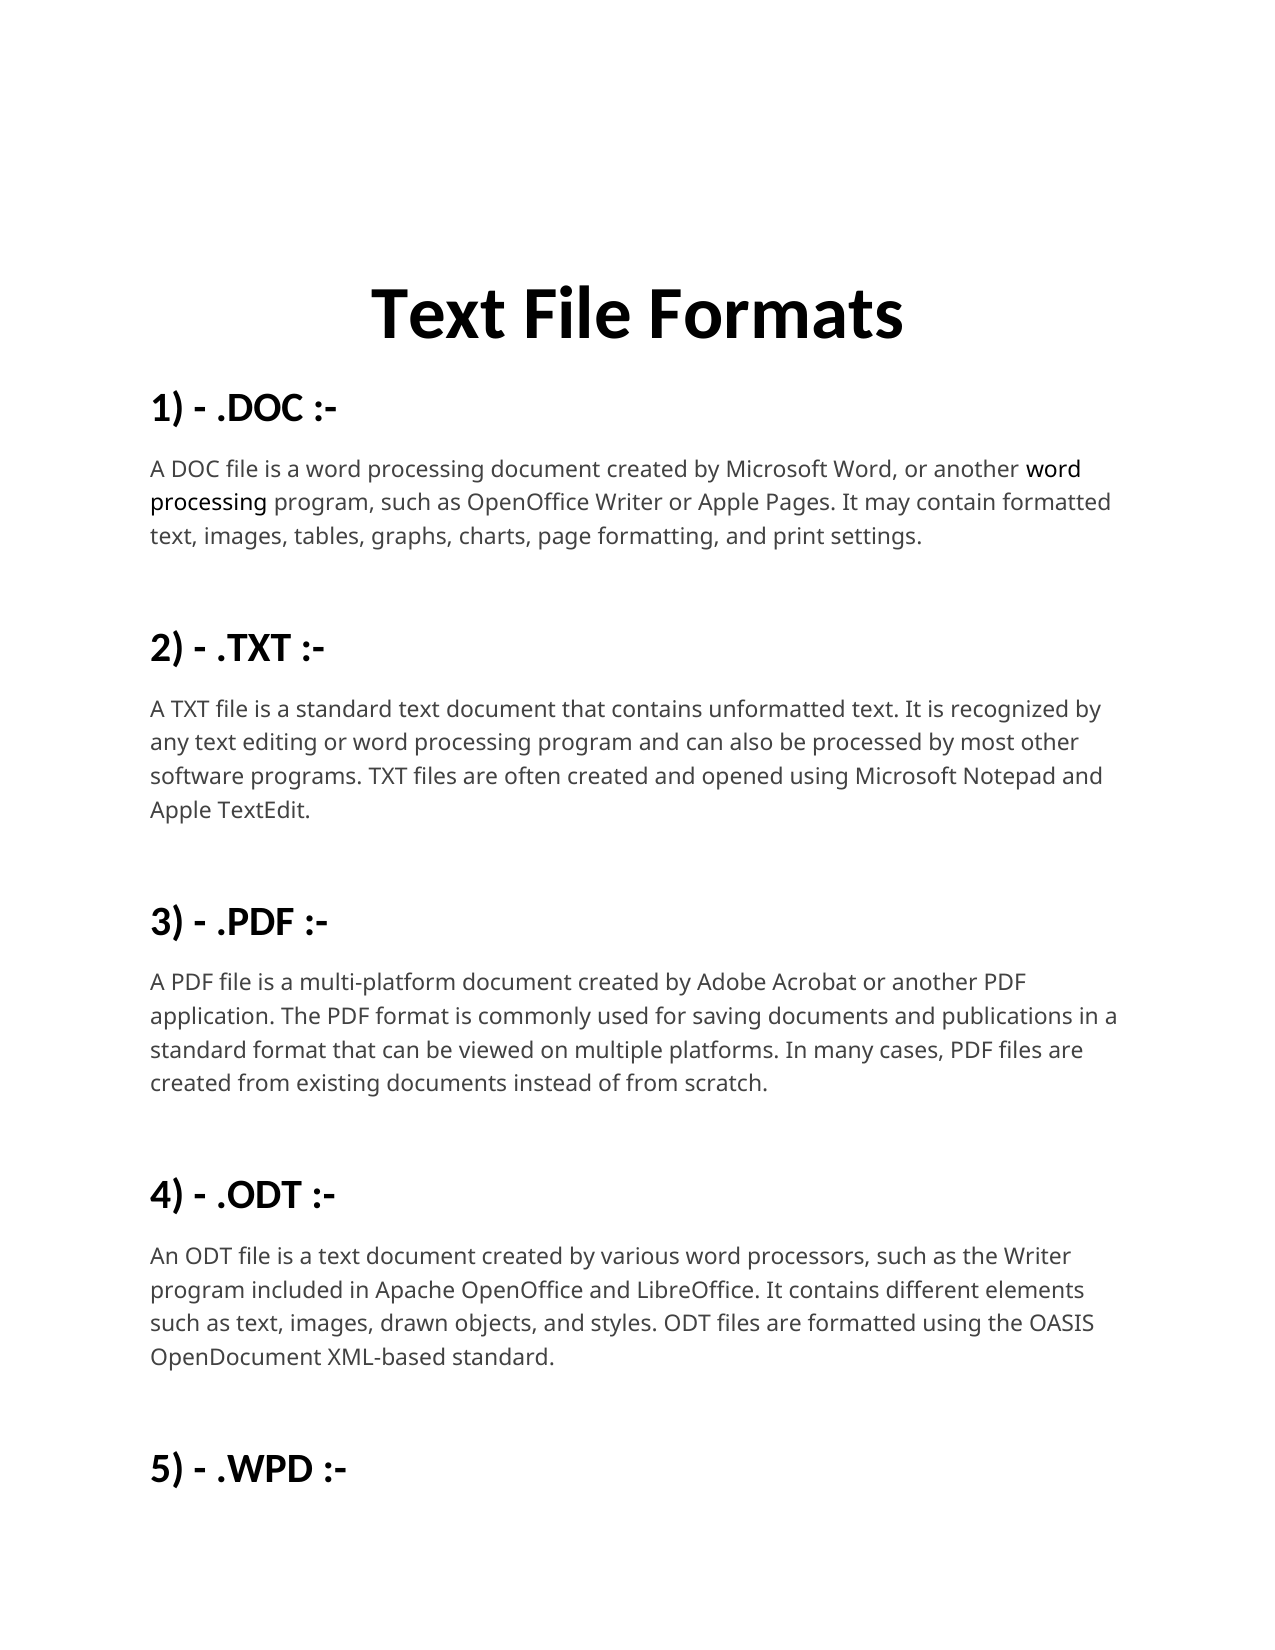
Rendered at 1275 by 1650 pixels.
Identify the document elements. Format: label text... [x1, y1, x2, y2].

text An ODT file is a text document created by various word processors, such as the Writer program included in Apache OpenOffice and LibreOffice. It contains different elements such as text, images, drawn objects, and styles. ODT files are formatted using the OASIS OpenDocument XML-based standard. [150, 1240, 1125, 1372]
text A DOC file is a word processing document created by Microsoft Word, or another word processing program, such as OpenOffice Writer or Apple Pages. It may contain formatted text, images, tables, graphs, charts, page formatting, and print settings. [150, 453, 1125, 551]
text 5) - .WPD :- [150, 1442, 1125, 1493]
text 3) - .PDF :- [150, 894, 1125, 945]
text Text File Formats [150, 266, 1125, 357]
text 2) - .TXT :- [150, 621, 1125, 672]
text A TXT file is a standard text document that contains unformatted text. It is recognized by any text editing or word processing program and can also be processed by most other software programs. TXT files are often created and opened using Microsoft Notepad and Apple TextEdit. [150, 692, 1125, 825]
text 1) - .DOC :- [150, 381, 1125, 432]
text 4) - .ODT :- [150, 1168, 1125, 1219]
text A PDF file is a multi-platform document created by Adobe Acrobat or another PDF application. The PDF format is commonly used for saving documents and publications in a standard format that can be viewed on multiple platforms. In many cases, PDF files are created from existing documents instead of from scratch. [150, 966, 1125, 1099]
